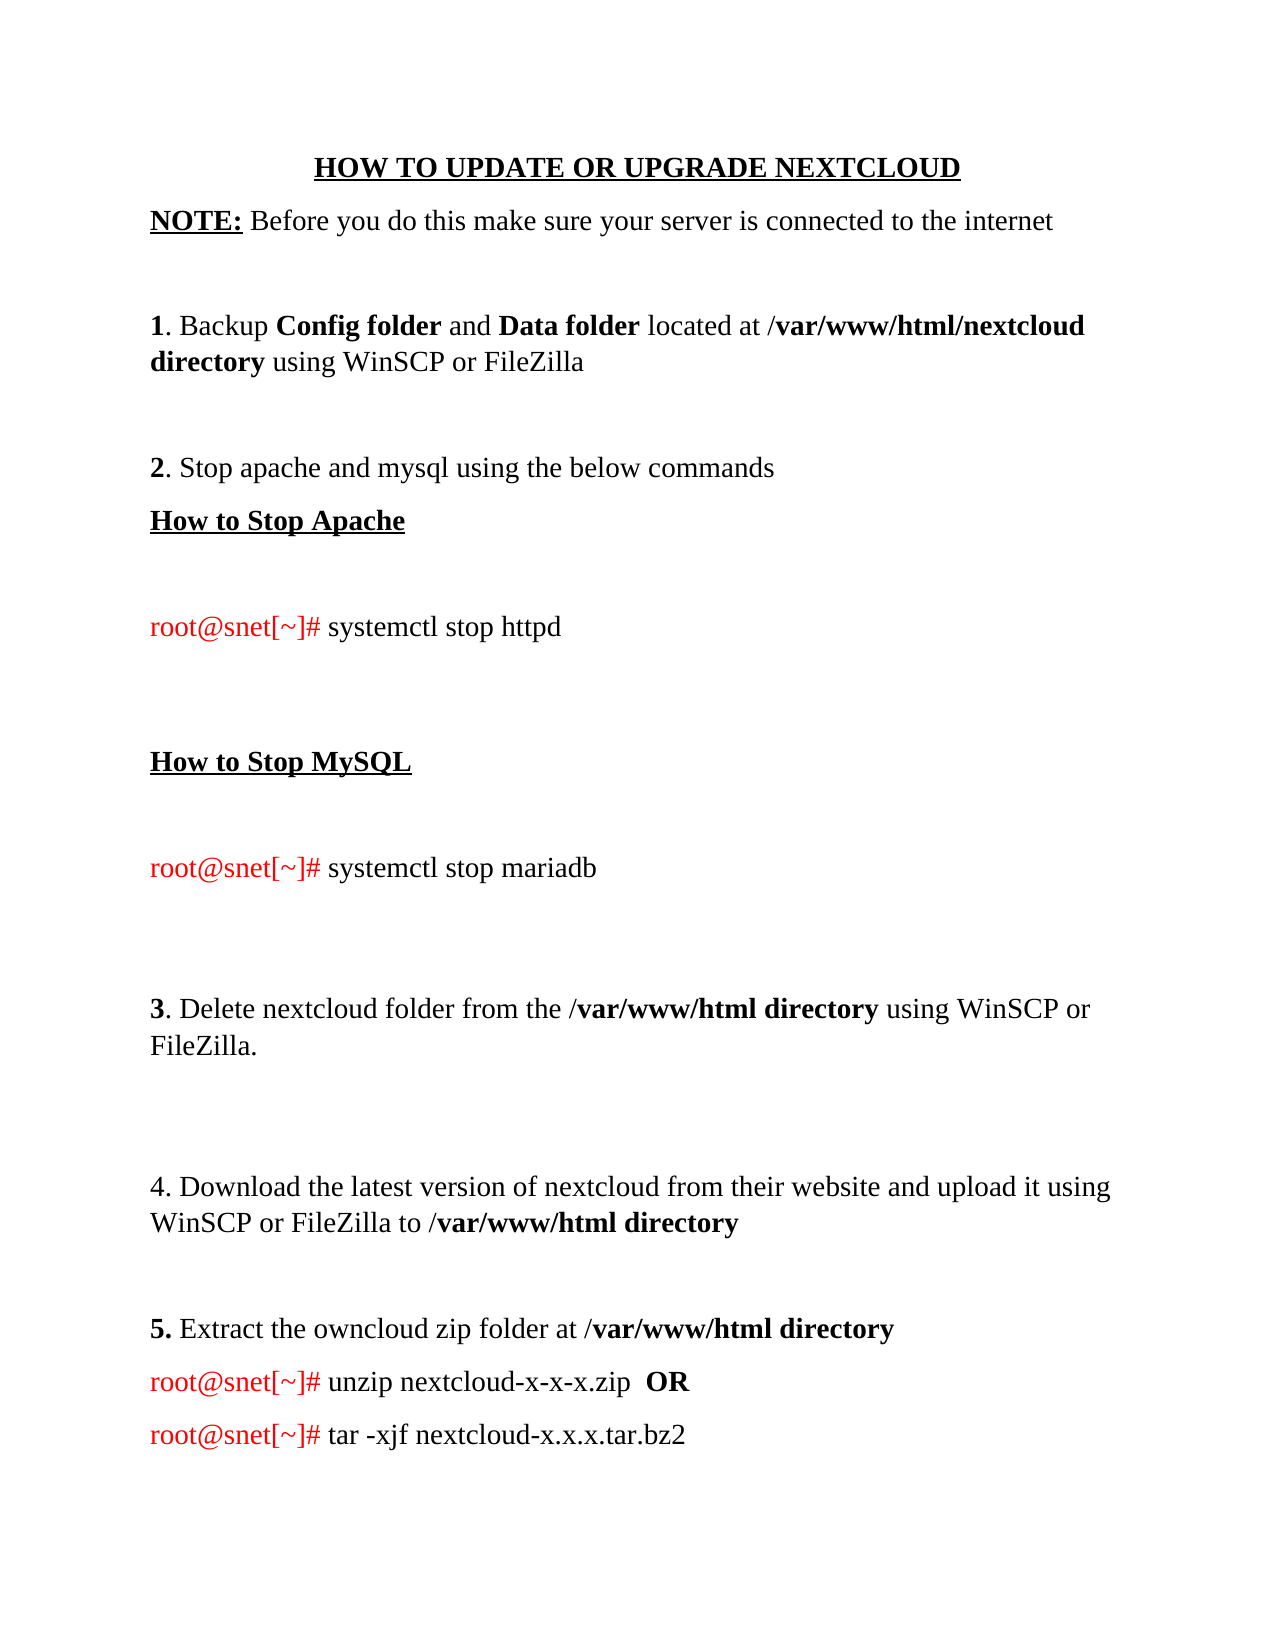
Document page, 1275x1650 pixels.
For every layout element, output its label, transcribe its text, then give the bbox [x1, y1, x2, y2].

text 3. Delete nextcloud folder from the /var/www/html directory using WinSCP or FileZilla. [150, 955, 1125, 1061]
text root@snet[~]# systemctl stop mariadb [150, 850, 1125, 883]
text How to Stop Apache [150, 503, 1125, 537]
text root@snet[~]# tar -xjf nextcloud-x.x.x.tar.bz2 [150, 1417, 1125, 1450]
text 2. Stop apache and mysql using the below commands [150, 450, 1125, 484]
text How to Stop MySQL [150, 744, 1125, 778]
text root@snet[~]# systemctl stop httpd [150, 609, 1125, 642]
text HOW TO UPDATE OR UPGRADE NEXTCLOUD [150, 150, 1125, 183]
text 5. Extract the owncloud zip folder at /var/www/html directory [150, 1311, 1125, 1345]
text 4. Download the latest version of nextcloud from their website and upload it using WinSCP or FileZilla to /var/www/html directory [150, 1133, 1125, 1239]
text root@snet[~]# unzip nextcloud-x-x-x.zip OR [150, 1364, 1125, 1397]
text NOTE: Before you do this make sure your server is connected to the internet [150, 203, 1125, 236]
text 1. Backup Config folder and Data folder located at /var/www/html/nextcloud directory using WinSCP or FileZilla [150, 308, 1125, 378]
